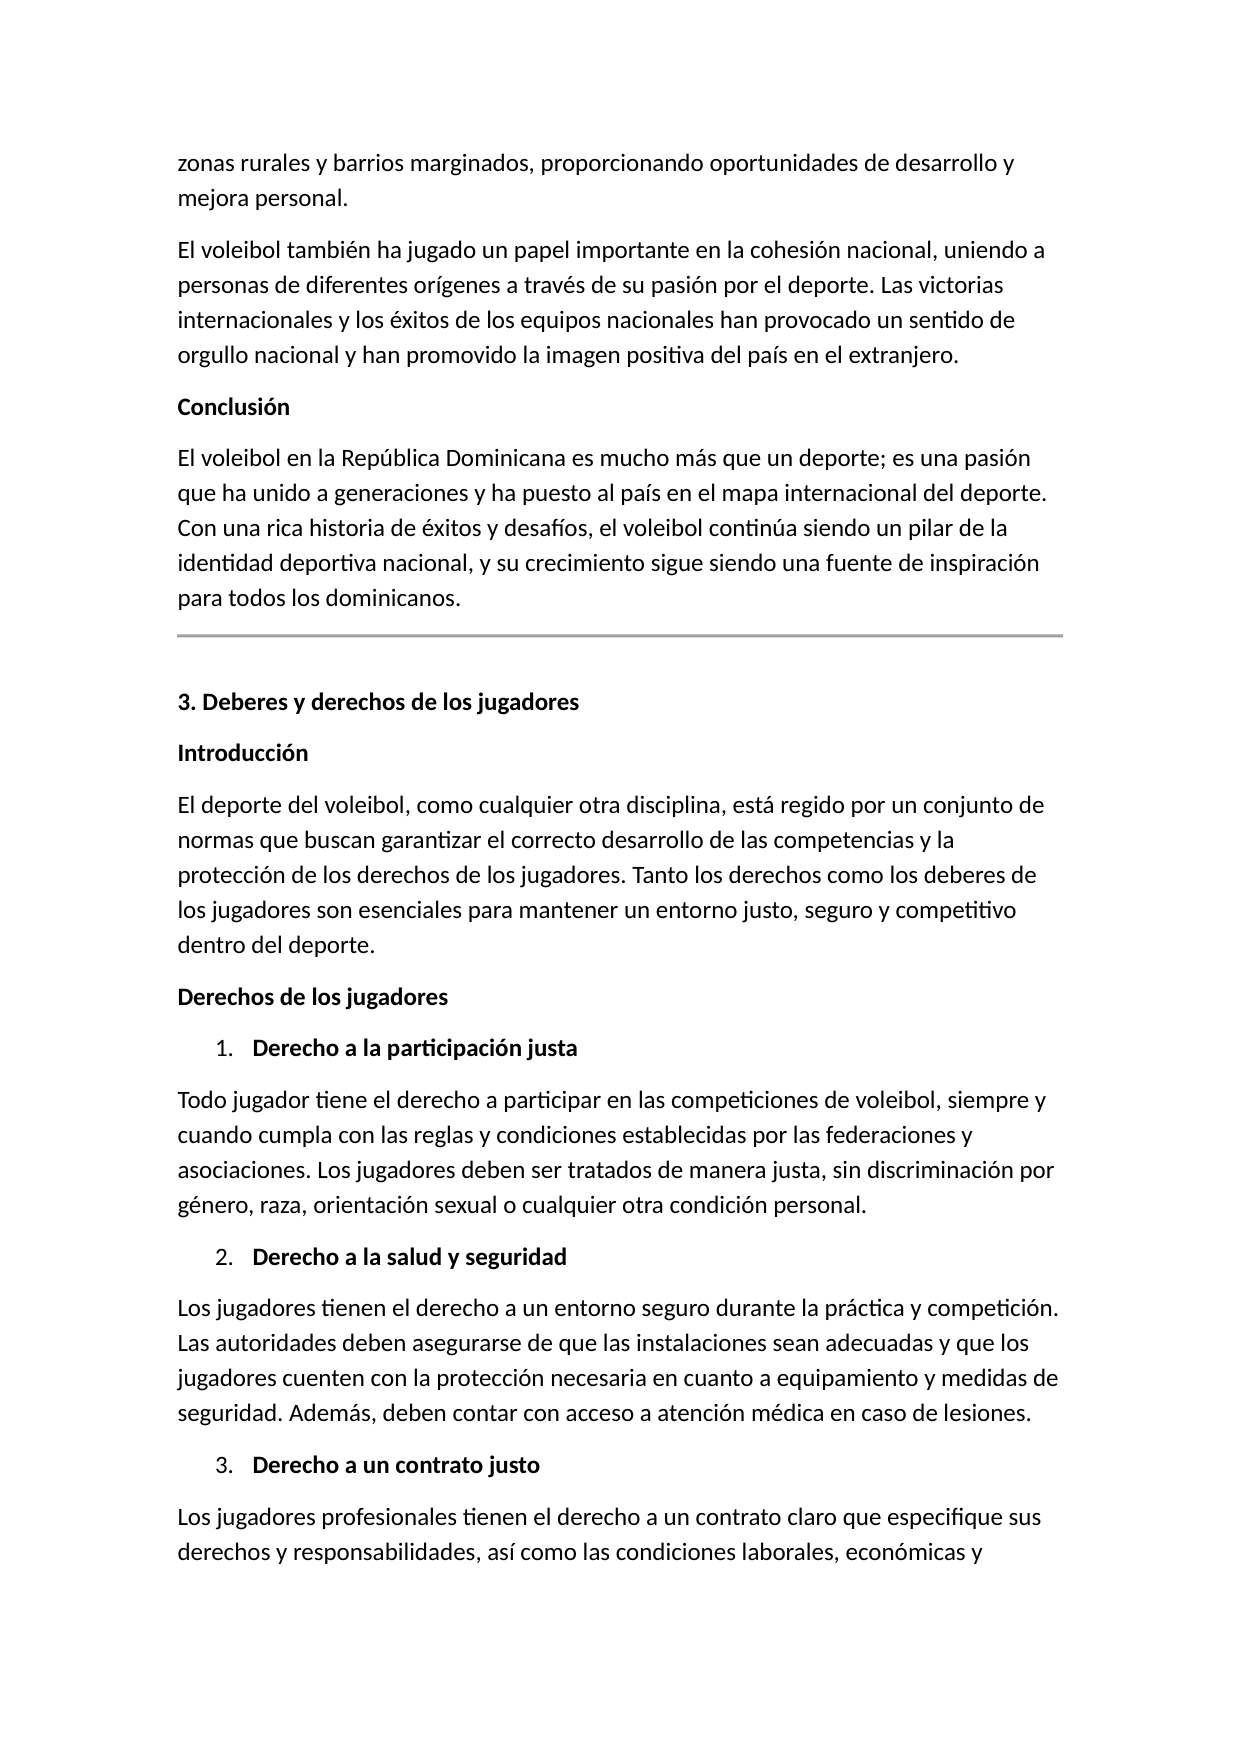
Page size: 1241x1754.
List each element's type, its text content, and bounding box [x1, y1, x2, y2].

text Todo jugador tiene el derecho a participar en las competiciones de voleibol, siempre y cuando cumpla con las reglas y condiciones establecidas por las federaciones y asociaciones. Los jugadores deben ser tratados de manera justa, sin discriminación por género, raza, orientación sexual o cualquier otra condición personal. [177, 1084, 1063, 1220]
text Los jugadores tienen el derecho a un entorno seguro durante la práctica y competición. Las autoridades deben asegurarse de que las instalaciones sean adecuadas y que los jugadores cuenten con la protección necesaria en cuanto a equipamiento y medidas de seguridad. Además, deben contar con acceso a atención médica en caso de lesiones. [177, 1293, 1063, 1428]
text Introducción [177, 738, 1063, 768]
text 3. Deberes y derechos de los jugadores [177, 686, 1063, 716]
list Derecho a un contrato justo [215, 1449, 1063, 1480]
text Conclusión [177, 391, 1063, 421]
list Derecho a la participación justa [215, 1033, 1063, 1063]
text Derechos de los jugadores [177, 981, 1063, 1011]
list Derecho a la salud y seguridad [215, 1241, 1063, 1271]
text El deporte del voleibol, como cualquier otra disciplina, está regido por un conjunto de normas que buscan garantizar el correcto desarrollo de las competencias y la protección de los derechos de los jugadores. Tanto los derechos como los deberes de los jugadores son esenciales para mantener un entorno justo, seguro y competitivo dentro del deporte. [177, 789, 1063, 960]
text El voleibol en la República Dominicana es mucho más que un deporte; es una pasión que ha unido a generaciones y ha puesto al país en el mapa internacional del deporte. Con una rica historia de éxitos y desafíos, el voleibol continúa siendo un pilar de la identidad deportiva nacional, y su crecimiento sigue siendo una fuente de inspiración para todos los dominicanos. [177, 443, 1063, 613]
text El voleibol también ha jugado un papel importante en la cohesión nacional, uniendo a personas de diferentes orígenes a través de su pasión por el deporte. Las victorias internacionales y los éxitos de los equipos nacionales han provocado un sentido de orgullo nacional y han promovido la imagen positiva del país en el extranjero. [177, 234, 1063, 370]
